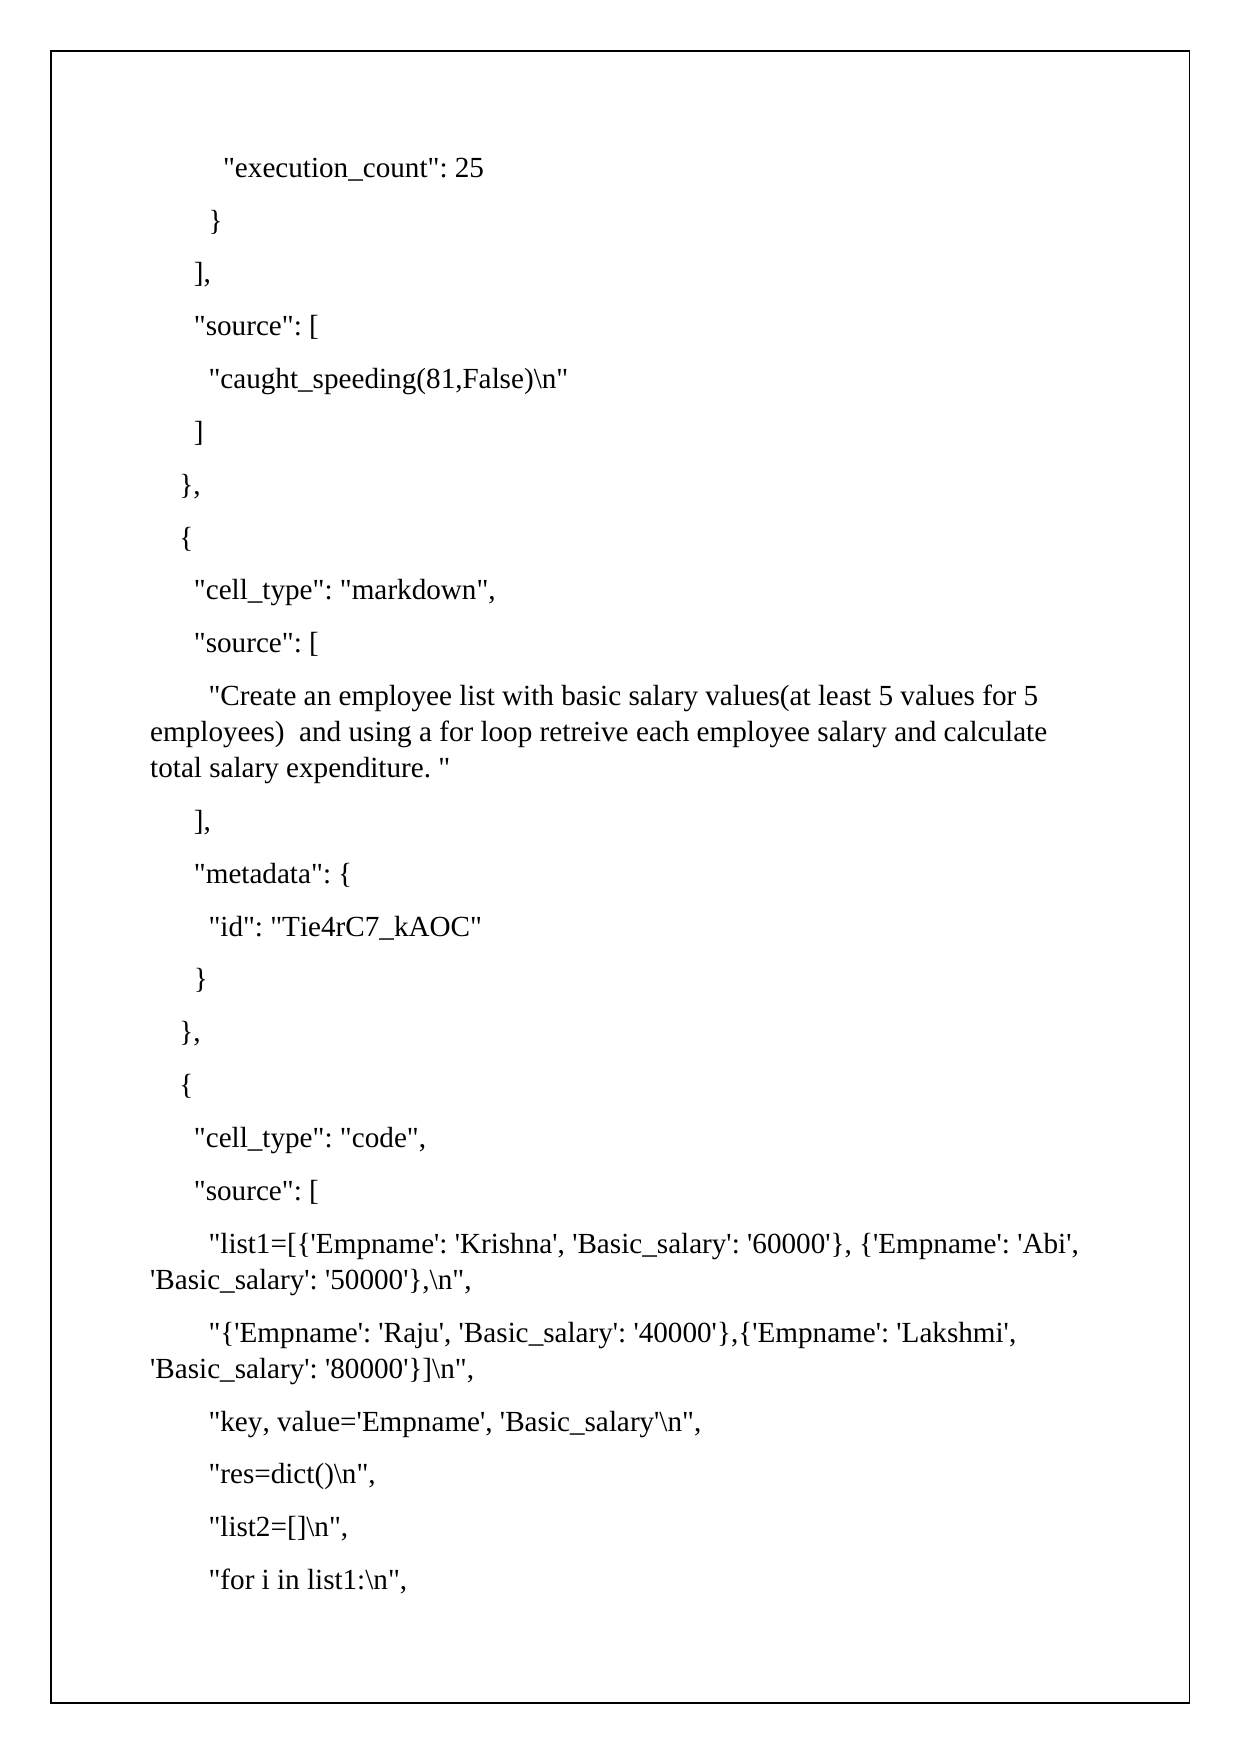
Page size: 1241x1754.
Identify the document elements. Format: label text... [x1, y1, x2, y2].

text "key, value='Empname', 'Basic_salary'\n", [150, 1404, 1090, 1437]
text ], [150, 803, 1090, 837]
text { [150, 520, 1090, 553]
text "cell_type": "code", [150, 1120, 1090, 1154]
text "source": [ [150, 625, 1090, 659]
text }, [150, 467, 1090, 500]
text "{'Empname': 'Raju', 'Basic_salary': '40000'},{'Empname': 'Lakshmi', 'Basic_salary': '80000'}]\n", [150, 1315, 1090, 1384]
text ], [150, 256, 1090, 289]
text "res=dict()\n", [150, 1456, 1090, 1490]
text "source": [ [150, 308, 1090, 342]
text } [150, 962, 1090, 995]
text "for i in list1:\n", [150, 1562, 1090, 1596]
text "Create an employee list with basic salary values(at least 5 values for 5 employees) and using a for loop retreive each employee salary and calculate total salary expenditure. " [150, 678, 1090, 784]
text "execution_count": 25 [150, 150, 1090, 183]
text ] [150, 414, 1090, 448]
text "source": [ [150, 1173, 1090, 1206]
text "cell_type": "markdown", [150, 572, 1090, 606]
text "list1=[{'Empname': 'Krishna', 'Basic_salary': '60000'}, {'Empname': 'Abi', 'Basic_salary': '50000'},\n", [150, 1226, 1090, 1295]
text "caught_speeding(81,False)\n" [150, 361, 1090, 395]
text "metadata": { [150, 856, 1090, 889]
text "list2=[]\n", [150, 1509, 1090, 1543]
text { [150, 1067, 1090, 1101]
text } [150, 203, 1090, 236]
text }, [150, 1014, 1090, 1048]
text "id": "Tie4rC7_kAOC" [150, 909, 1090, 942]
